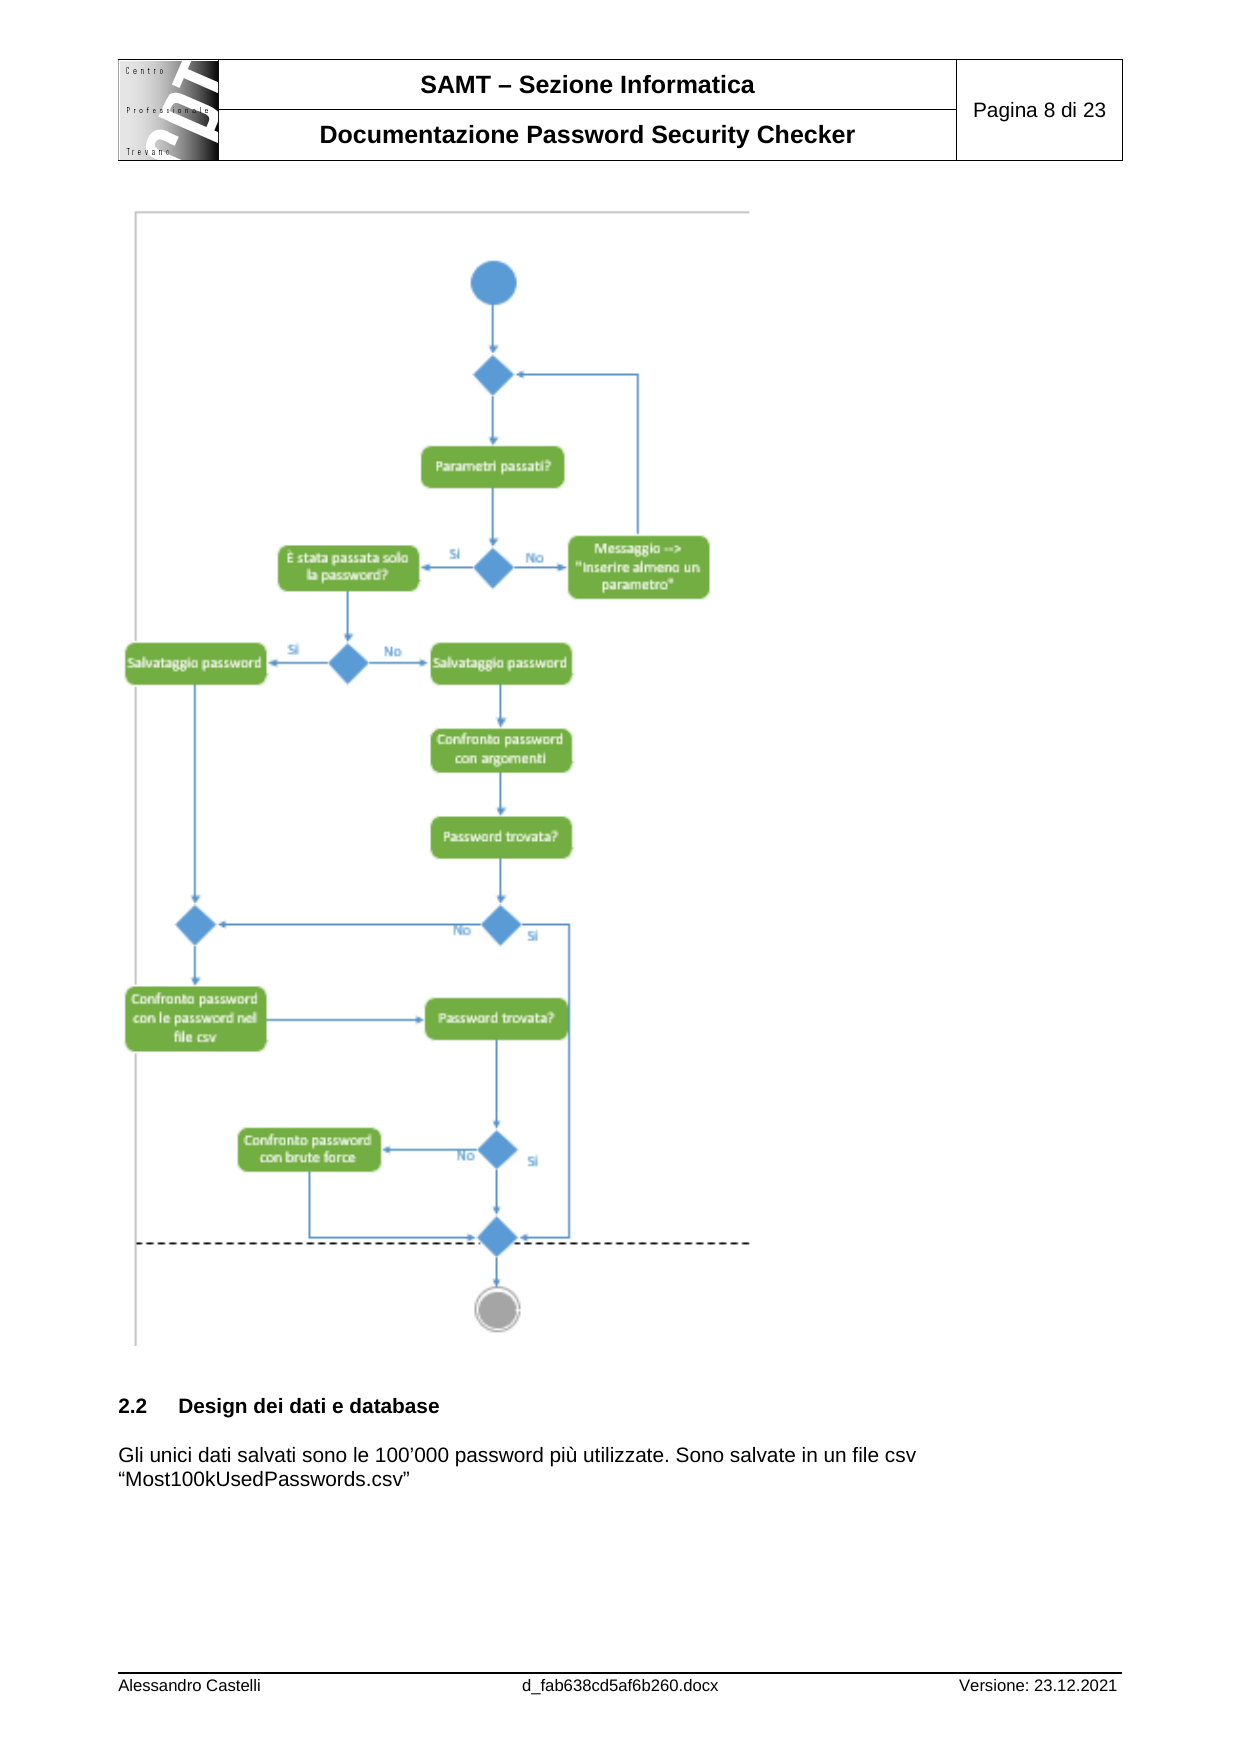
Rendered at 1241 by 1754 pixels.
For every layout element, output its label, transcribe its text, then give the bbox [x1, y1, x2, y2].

picture [118, 206, 750, 1346]
text Gli unici dati salvati sono le 100’000 password più utilizzate. Sono salvate in un file csv “Most100kUsedPasswords.csv” [118, 1443, 1122, 1491]
subtitle Design dei dati e database [118, 1394, 1122, 1418]
picture [118, 60, 219, 160]
